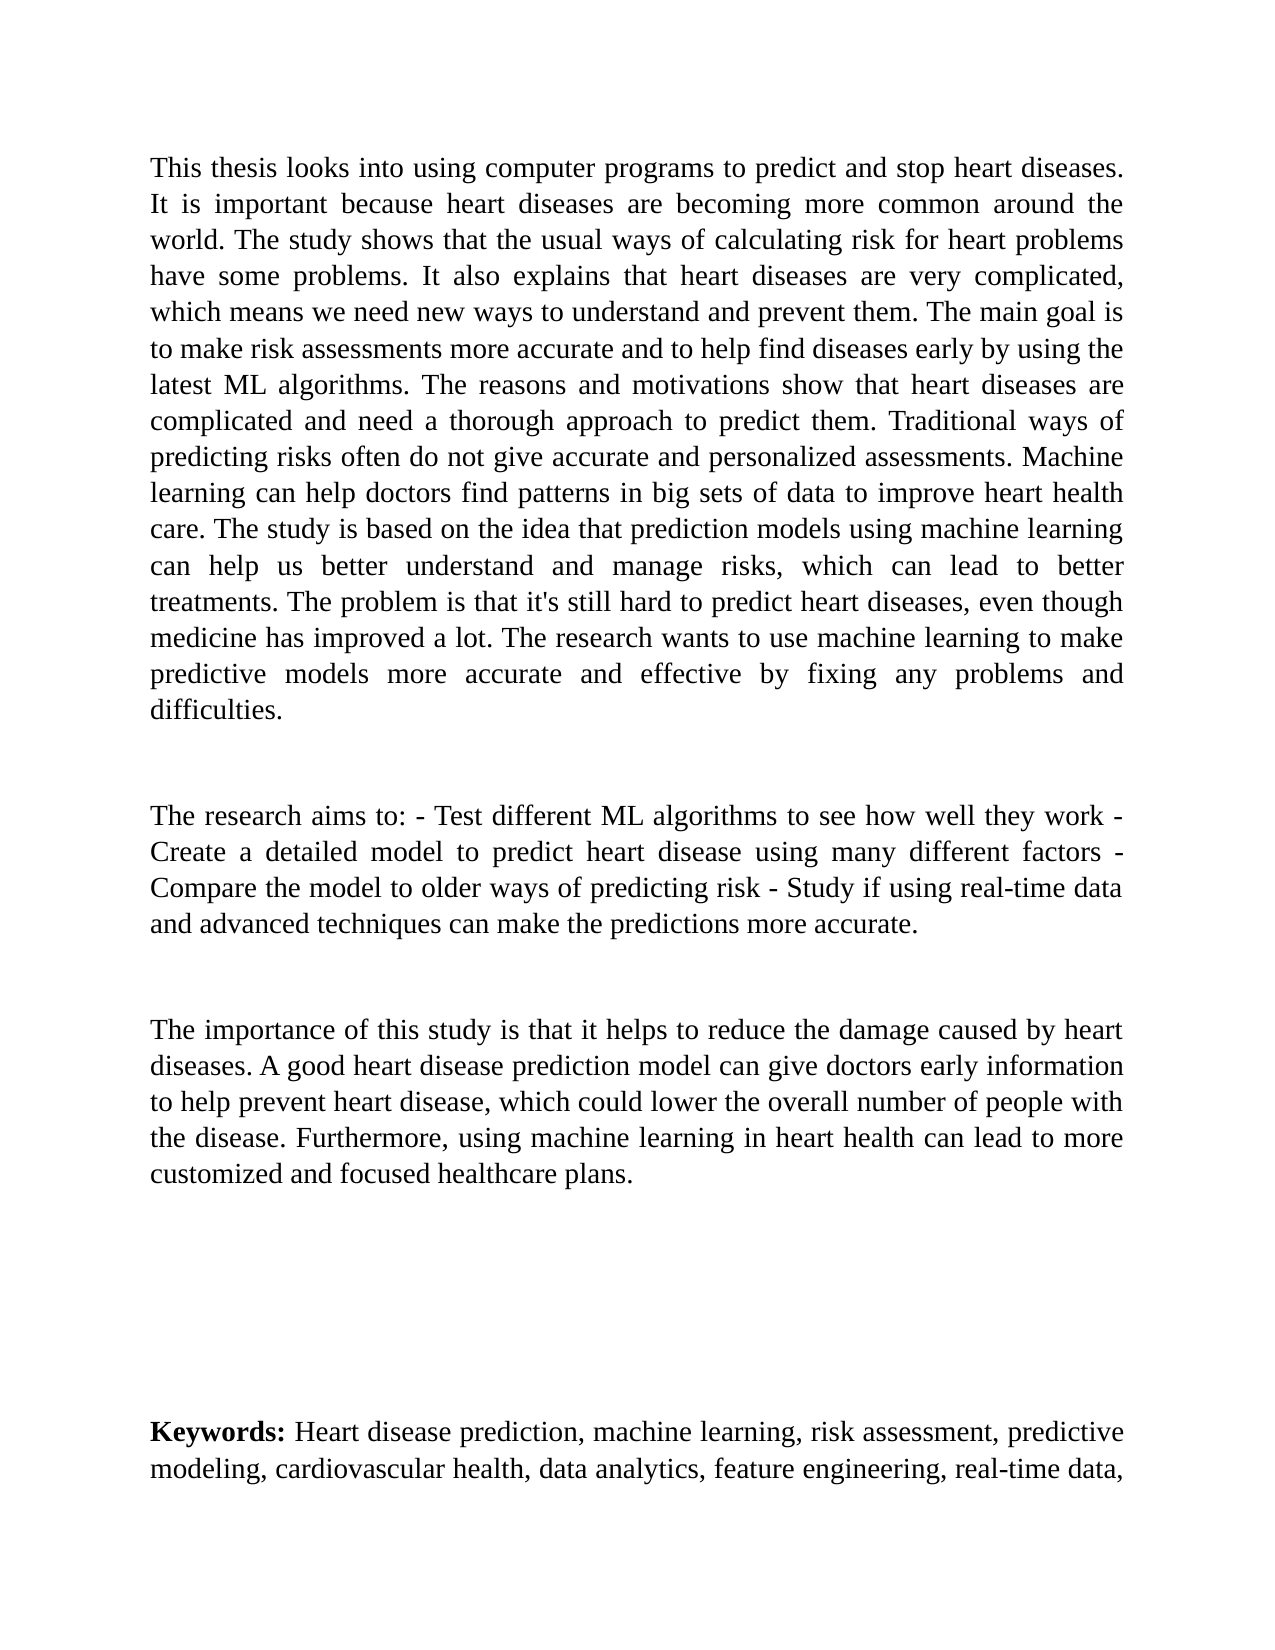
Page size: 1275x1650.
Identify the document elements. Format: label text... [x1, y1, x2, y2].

text The research aims to: - Test different ML algorithms to see how well they work - Create a detailed model to predict heart disease using many different factors - Compare the model to older ways of predicting risk - Study if using real-time data and advanced techniques can make the predictions more accurate. [150, 798, 1125, 940]
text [150, 1414, 1125, 1484]
text This thesis looks into using computer programs to predict and stop heart diseases. It is important because heart diseases are becoming more common around the world. The study shows that the usual ways of calculating risk for heart problems have some problems. It also explains that heart diseases are very complicated, which means we need new ways to understand and prevent them. The main goal is to make risk assessments more accurate and to help find diseases early by using the latest ML algorithms. The reasons and motivations show that heart diseases are complicated and need a thorough approach to predict them. Traditional ways of predicting risks often do not give accurate and personalized assessments. Machine learning can help doctors find patterns in big sets of data to improve heart health care. The study is based on the idea that prediction models using machine learning can help us better understand and manage risks, which can lead to better treatments. The problem is that it's still hard to predict heart diseases, even though medicine has improved a lot. The research wants to use machine learning to make predictive models more accurate and effective by fixing any problems and difficulties. [150, 150, 1125, 726]
text The importance of this study is that it helps to reduce the damage caused by heart diseases. A good heart disease prediction model can give doctors early information to help prevent heart disease, which could lower the overall number of people with the disease. Furthermore, using machine learning in heart health can lead to more customized and focused healthcare plans. [150, 1012, 1125, 1190]
